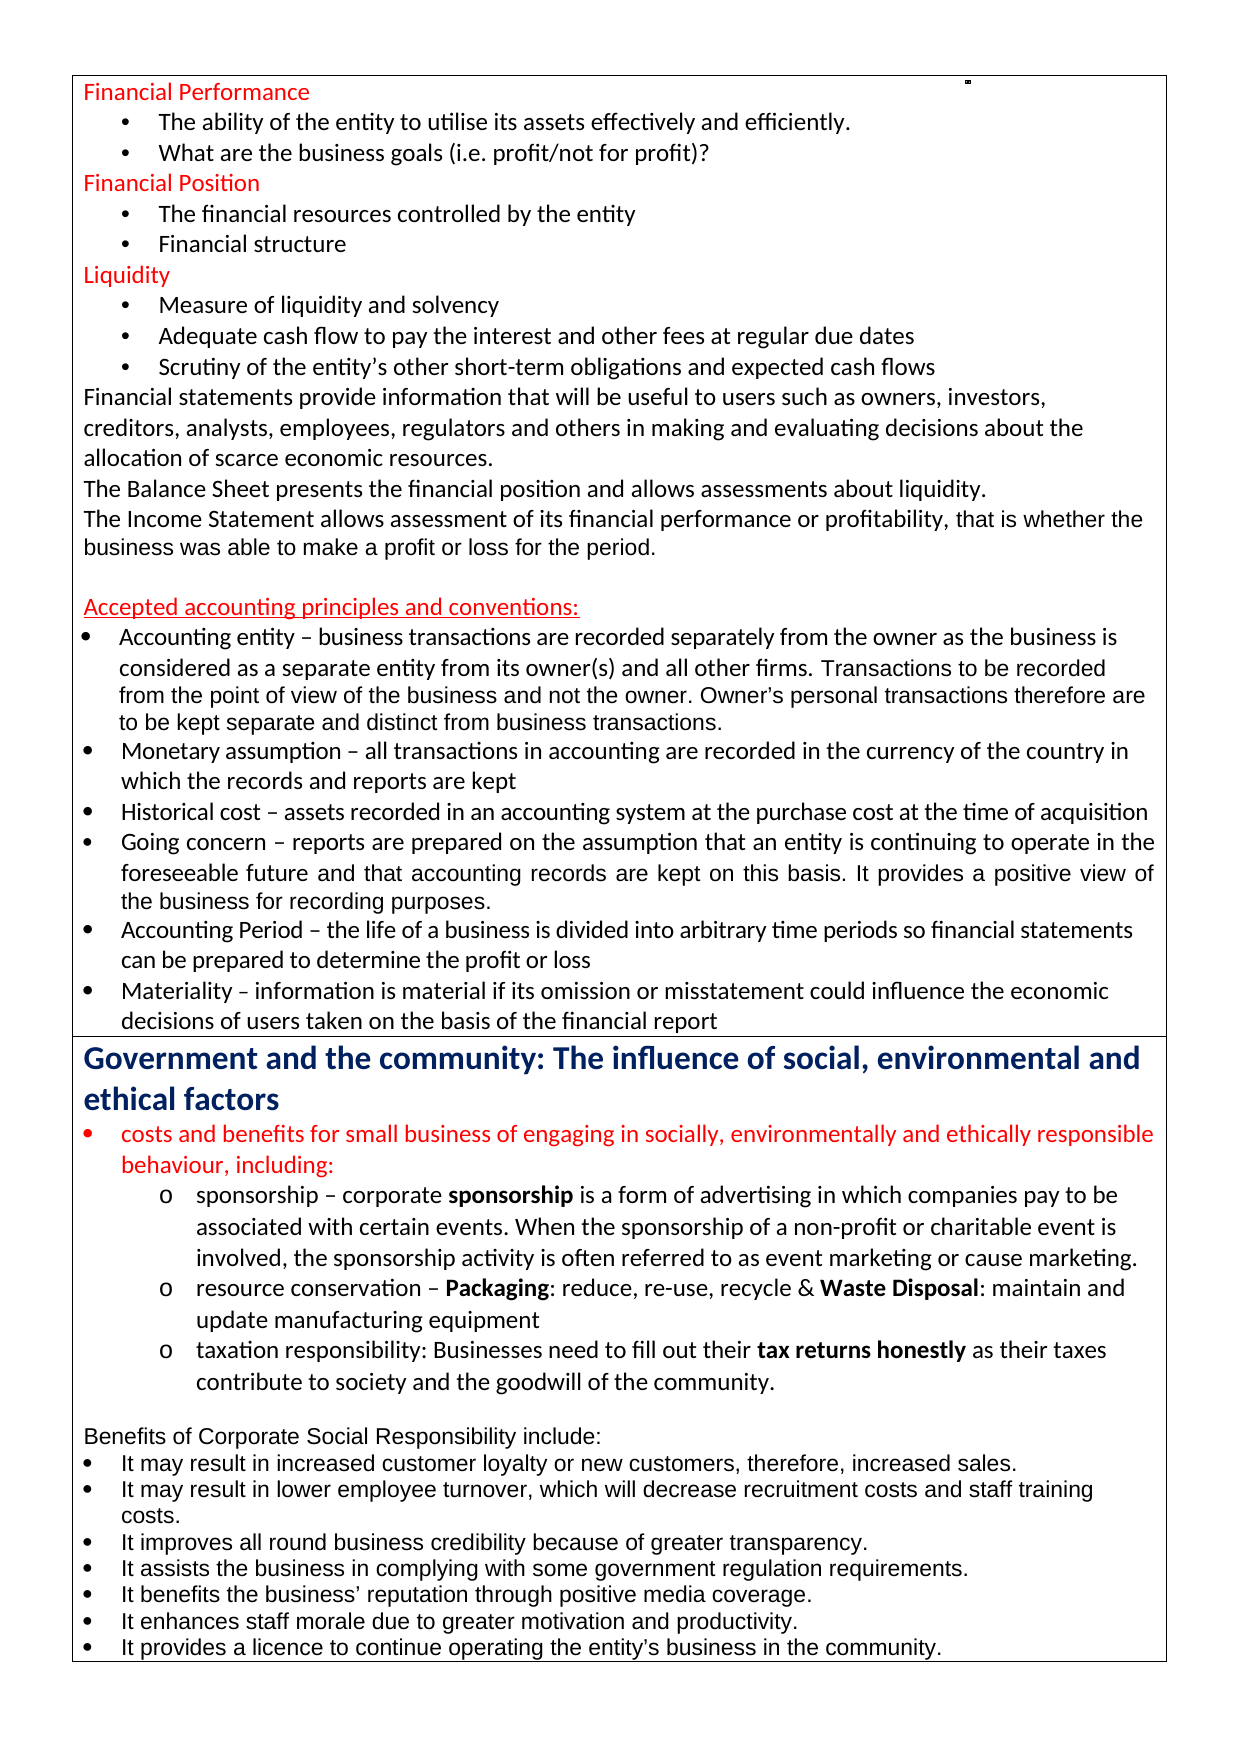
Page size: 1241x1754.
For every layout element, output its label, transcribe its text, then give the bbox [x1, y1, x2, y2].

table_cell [73, 1037, 1166, 1661]
